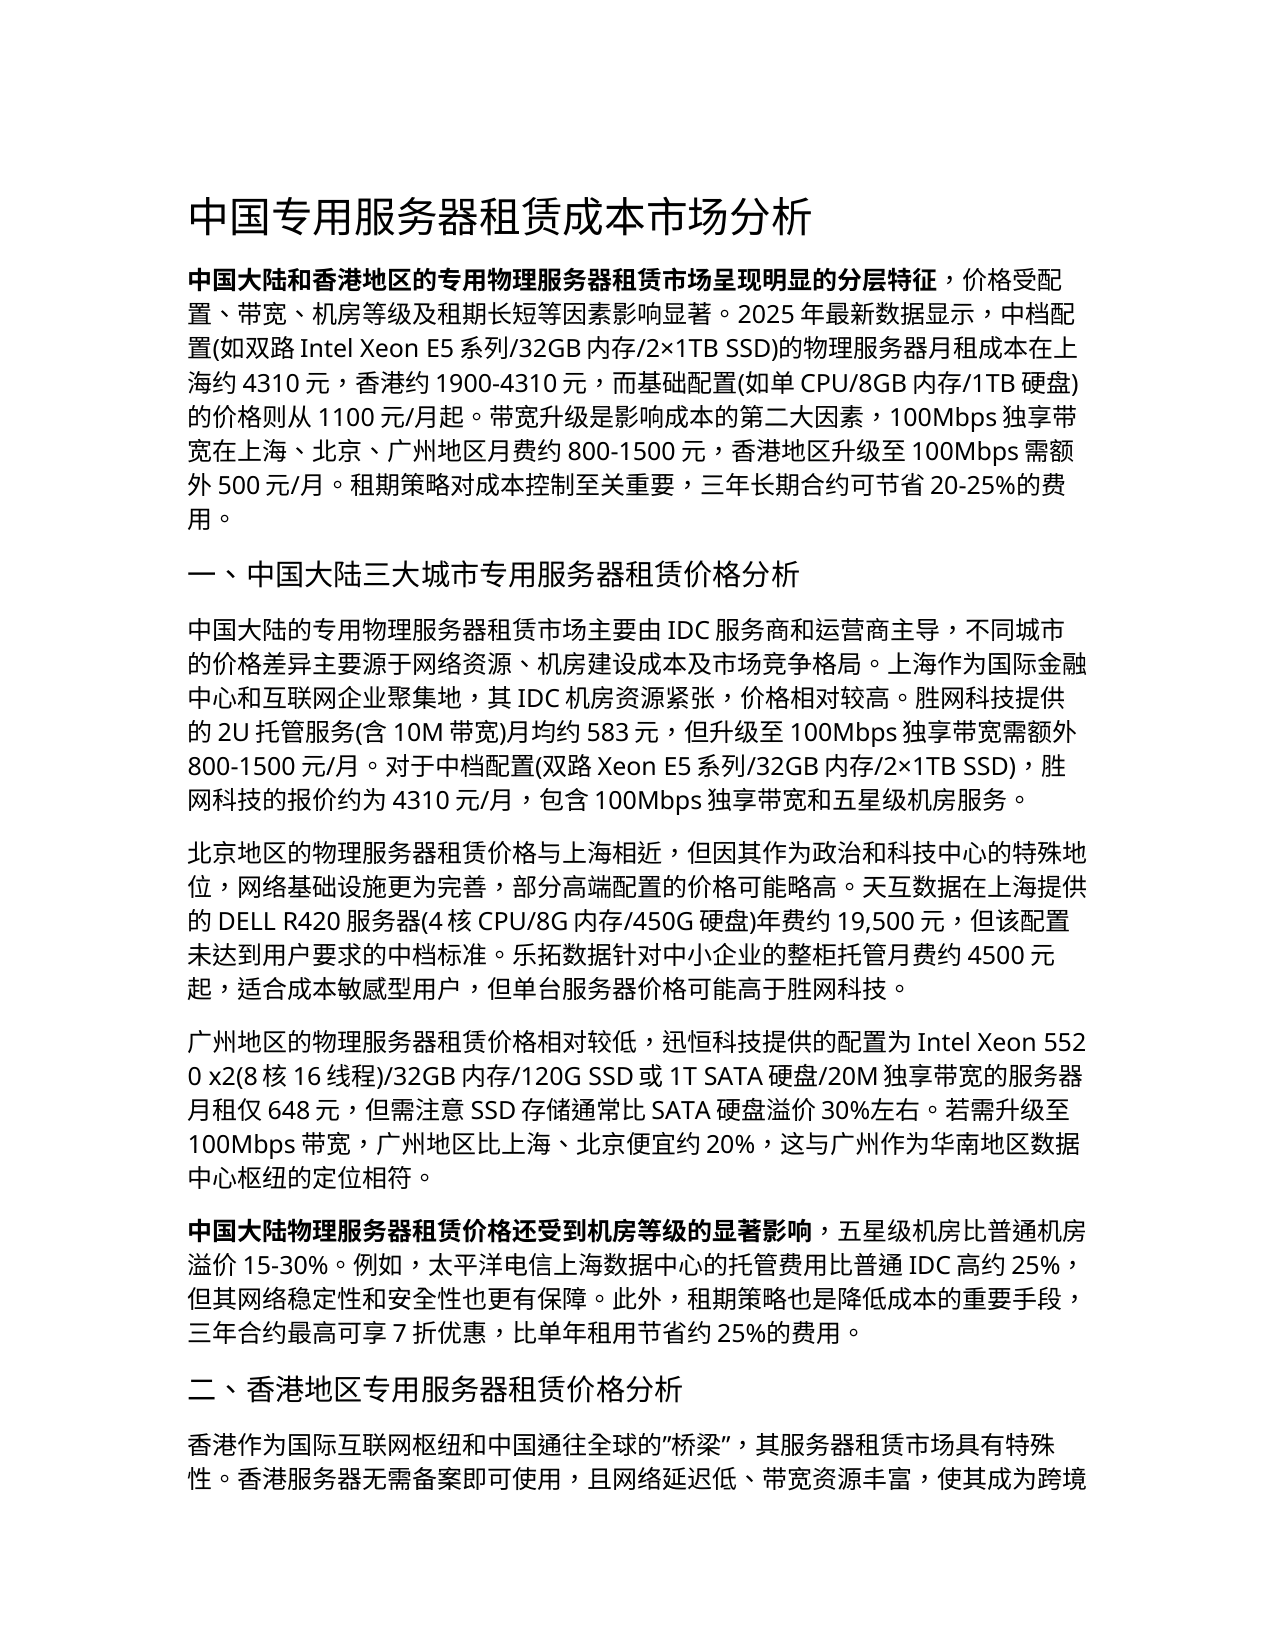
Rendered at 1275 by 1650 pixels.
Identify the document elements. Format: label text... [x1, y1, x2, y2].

text 广州地区的物理服务器租赁价格相对较低，迅恒科技提供的配置为Intel Xeon 5520 x2(8核16线程)/32GB内存/120G SSD或1T SATA硬盘/20M独享带宽的服务器月租仅648元，但需注意SSD存储通常比SATA硬盘溢价30%左右。若需升级至100Mbps带宽，广州地区比上海、北京便宜约20%，这与广州作为华南地区数据中心枢纽的定位相符。 [187, 1025, 1087, 1195]
subtitle 中国专用服务器租赁成本市场分析 [187, 187, 1087, 244]
text 中国大陆物理服务器租赁价格还受到机房等级的显著影响，五星级机房比普通机房溢价15-30%。例如，太平洋电信上海数据中心的托管费用比普通IDC高约25%，但其网络稳定性和安全性也更有保障。此外，租期策略也是降低成本的重要手段，三年合约最高可享7折优惠，比单年租用节省约25%的费用。 [187, 1214, 1087, 1350]
text 中国大陆和香港地区的专用物理服务器租赁市场呈现明显的分层特征，价格受配置、带宽、机房等级及租期长短等因素影响显著。2025年最新数据显示，中档配置(如双路Intel Xeon E5系列/32GB内存/2×1TB SSD)的物理服务器月租成本在上海约4310元，香港约1900-4310元，而基础配置(如单CPU/8GB内存/1TB硬盘)的价格则从1100元/月起。带宽升级是影响成本的第二大因素，100Mbps独享带宽在上海、北京、广州地区月费约800-1500元，香港地区升级至100Mbps需额外500元/月。租期策略对成本控制至关重要，三年长期合约可节省20-25%的费用。 [187, 263, 1087, 536]
subtitle 一、中国大陆三大城市专用服务器租赁价格分析 [187, 554, 1087, 594]
subtitle 二、香港地区专用服务器租赁价格分析 [187, 1369, 1087, 1409]
text 北京地区的物理服务器租赁价格与上海相近，但因其作为政治和科技中心的特殊地位，网络基础设施更为完善，部分高端配置的价格可能略高。天互数据在上海提供的DELL R420服务器(4核CPU/8G内存/450G硬盘)年费约19,500元，但该配置未达到用户要求的中档标准。乐拓数据针对中小企业的整柜托管月费约4500元起，适合成本敏感型用户，但单台服务器价格可能高于胜网科技。 [187, 836, 1087, 1006]
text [187, 1427, 1087, 1496]
text 中国大陆的专用物理服务器租赁市场主要由IDC服务商和运营商主导，不同城市的价格差异主要源于网络资源、机房建设成本及市场竞争格局。上海作为国际金融中心和互联网企业聚集地，其IDC机房资源紧张，价格相对较高。胜网科技提供的2U托管服务(含10M带宽)月均约583元，但升级至100Mbps独享带宽需额外800-1500元/月。对于中档配置(双路Xeon E5系列/32GB内存/2×1TB SSD)，胜网科技的报价约为4310元/月，包含100Mbps独享带宽和五星级机房服务。 [187, 613, 1087, 817]
